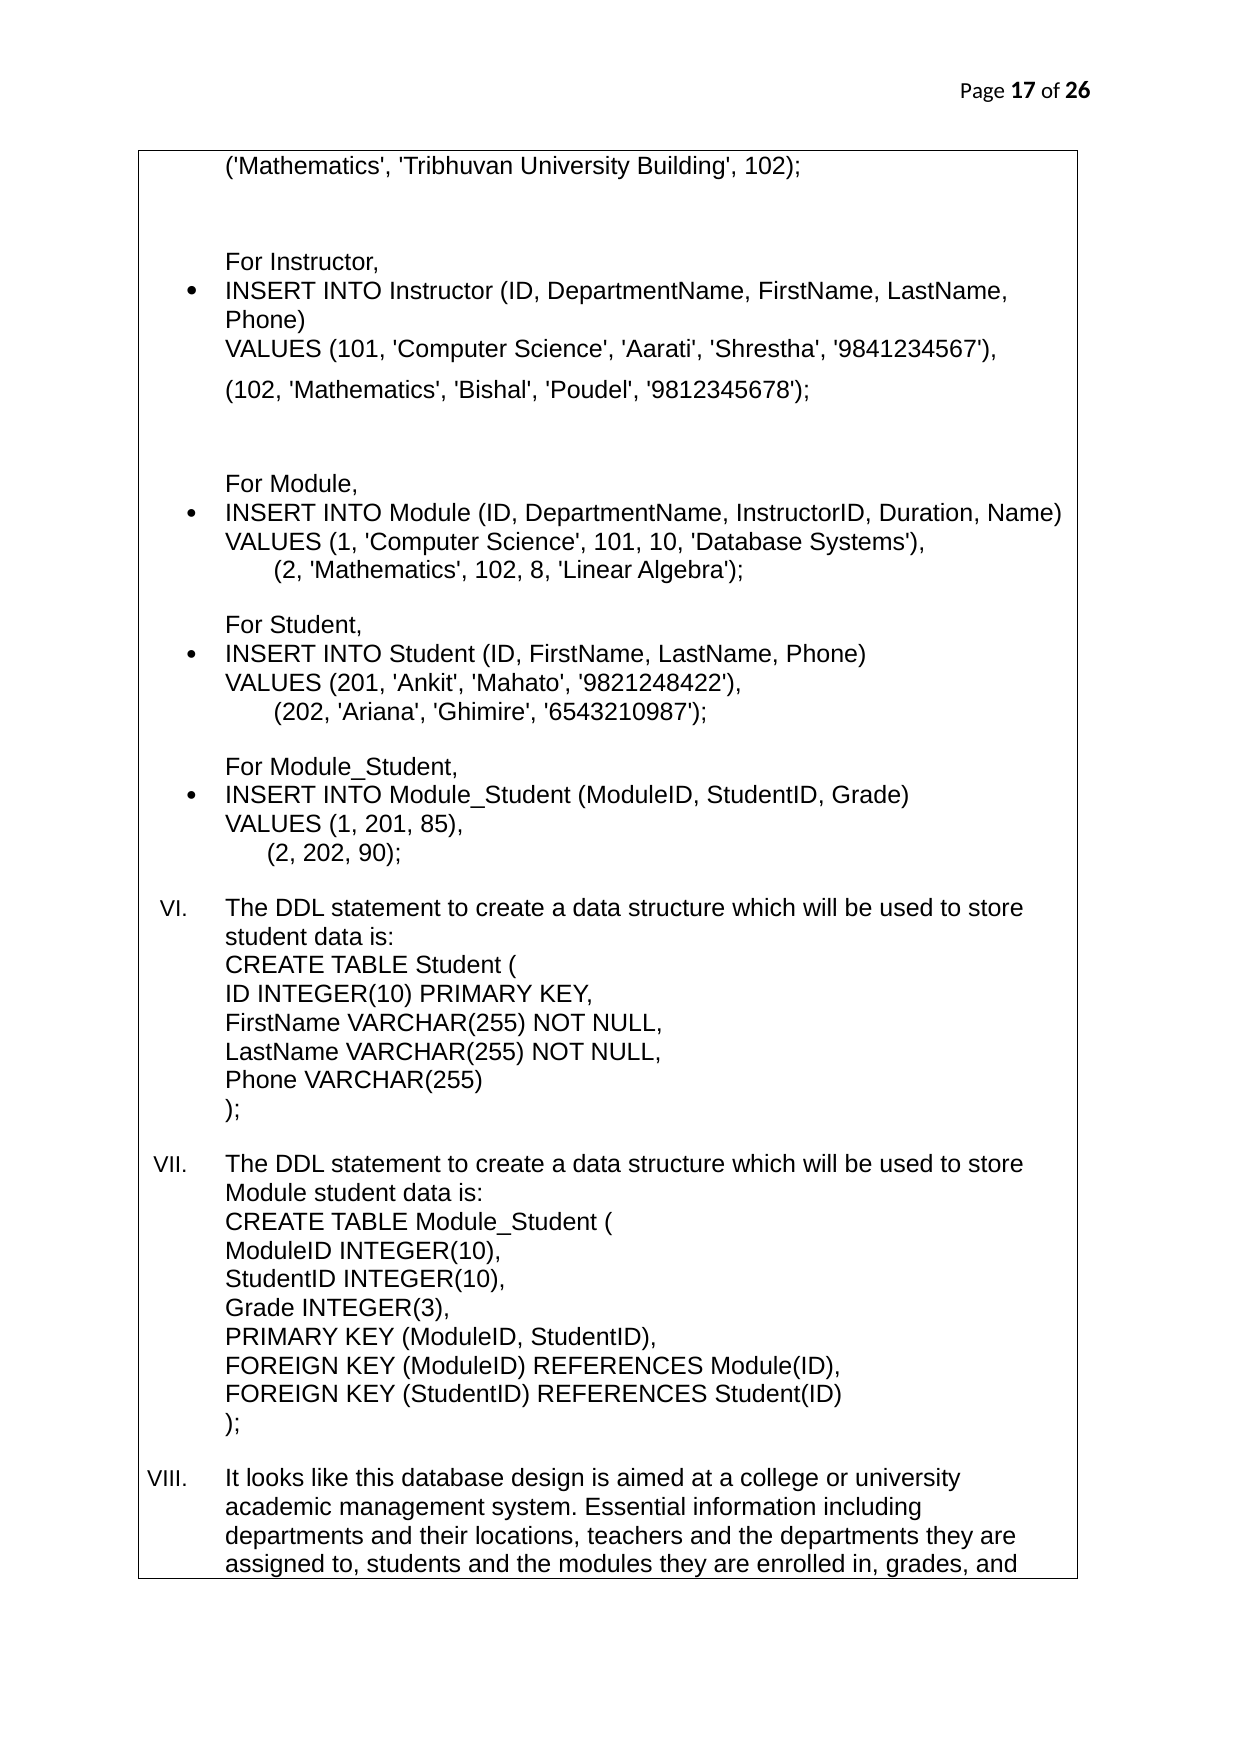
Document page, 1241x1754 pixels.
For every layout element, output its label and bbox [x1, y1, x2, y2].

table_cell [139, 151, 1077, 1578]
